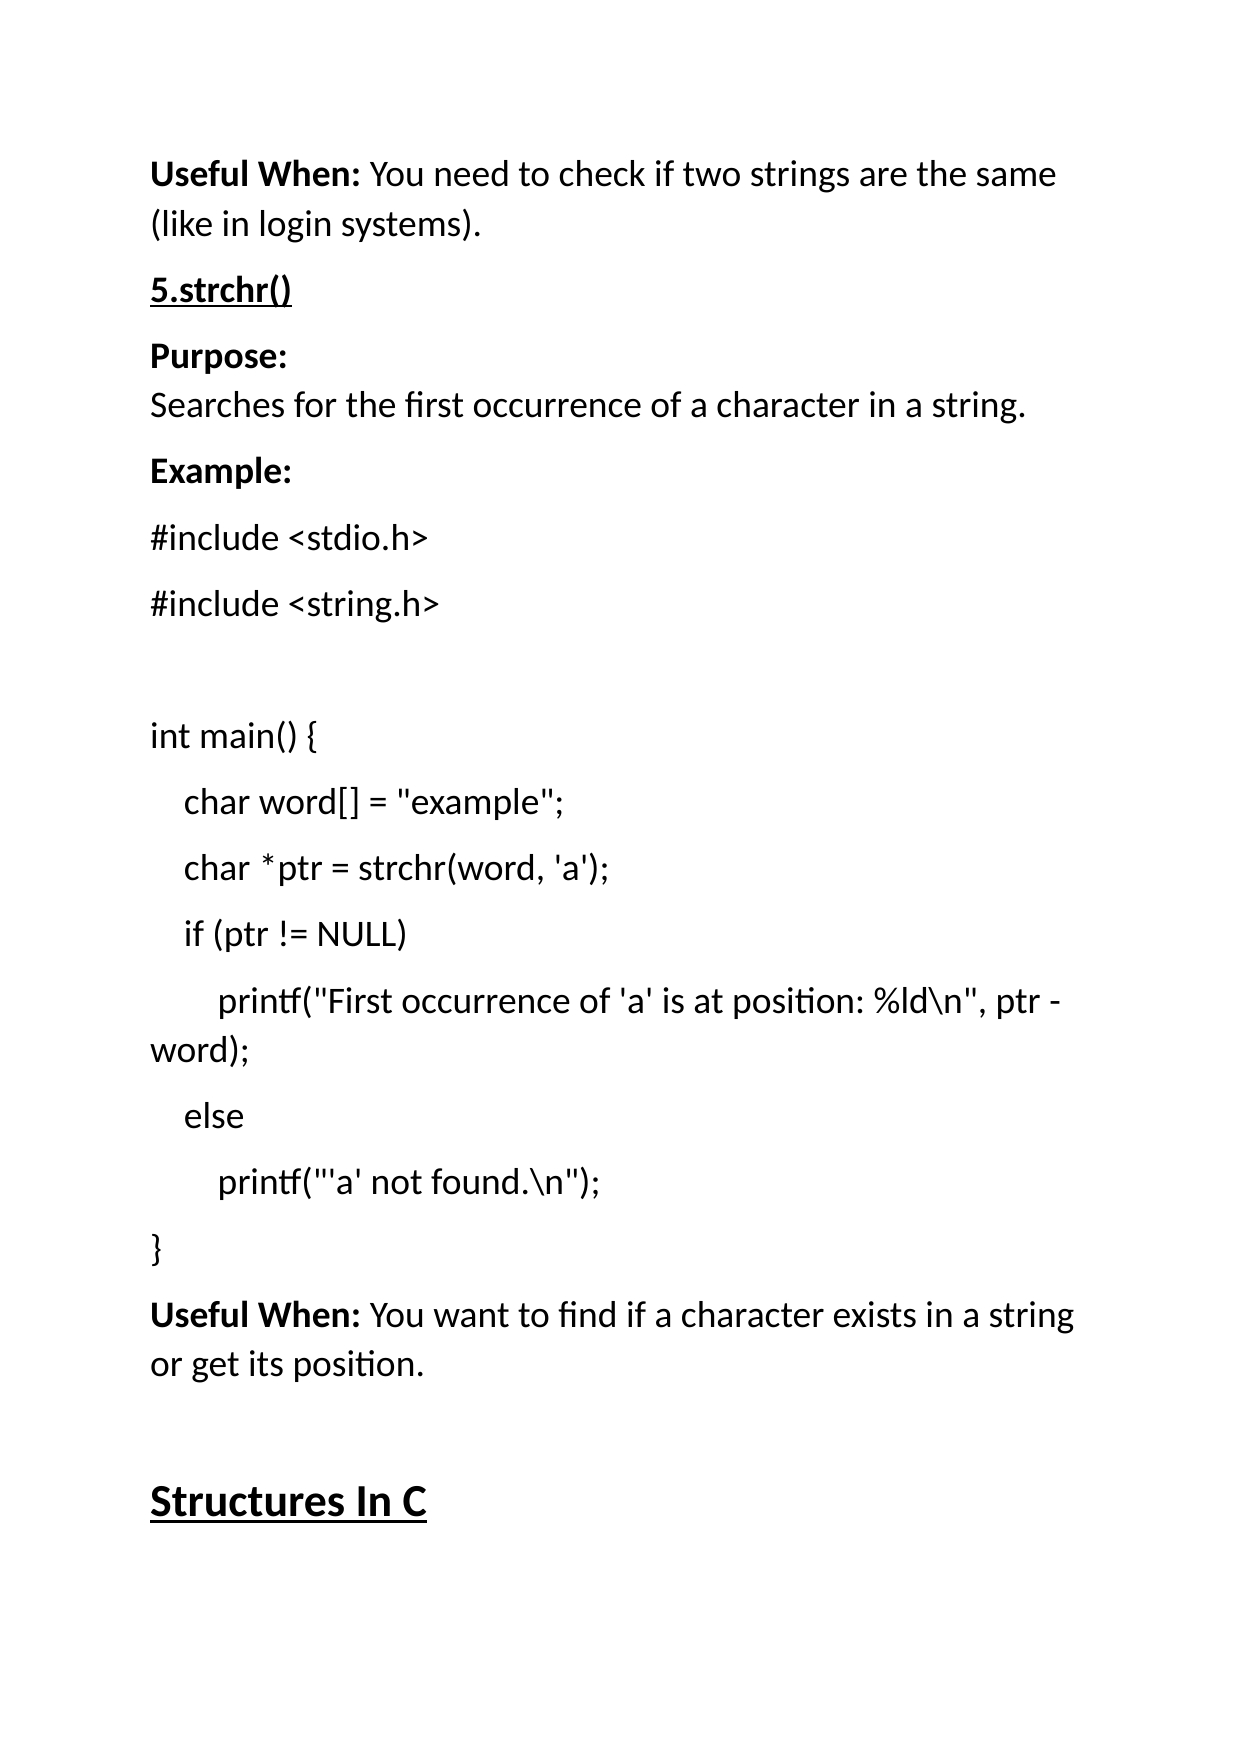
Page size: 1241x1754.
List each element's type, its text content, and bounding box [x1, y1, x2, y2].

text printf("'a' not found.\n"); [150, 1158, 1090, 1204]
text 5.strchr() [150, 266, 1090, 311]
text } [150, 1224, 1090, 1270]
text Structures In C [150, 1472, 1090, 1528]
text printf("First occurrence of 'a' is at position: %ld\n", ptr - word); [150, 977, 1090, 1072]
text Useful When: You want to find if a character exists in a string or get its position. [150, 1291, 1090, 1386]
text #include <stdio.h> [150, 513, 1090, 559]
text Purpose: Searches for the first occurrence of a character in a string. [150, 332, 1090, 427]
text int main() { [150, 712, 1090, 758]
text char word[] = "example"; [150, 778, 1090, 824]
text Useful When: You need to check if two strings are the same (like in login systems). [150, 150, 1090, 245]
text char *ptr = strchr(word, 'a'); [150, 844, 1090, 890]
text if (ptr != NULL) [150, 910, 1090, 956]
text else [150, 1092, 1090, 1138]
text #include <string.h> [150, 580, 1090, 626]
text Example: [150, 447, 1090, 493]
